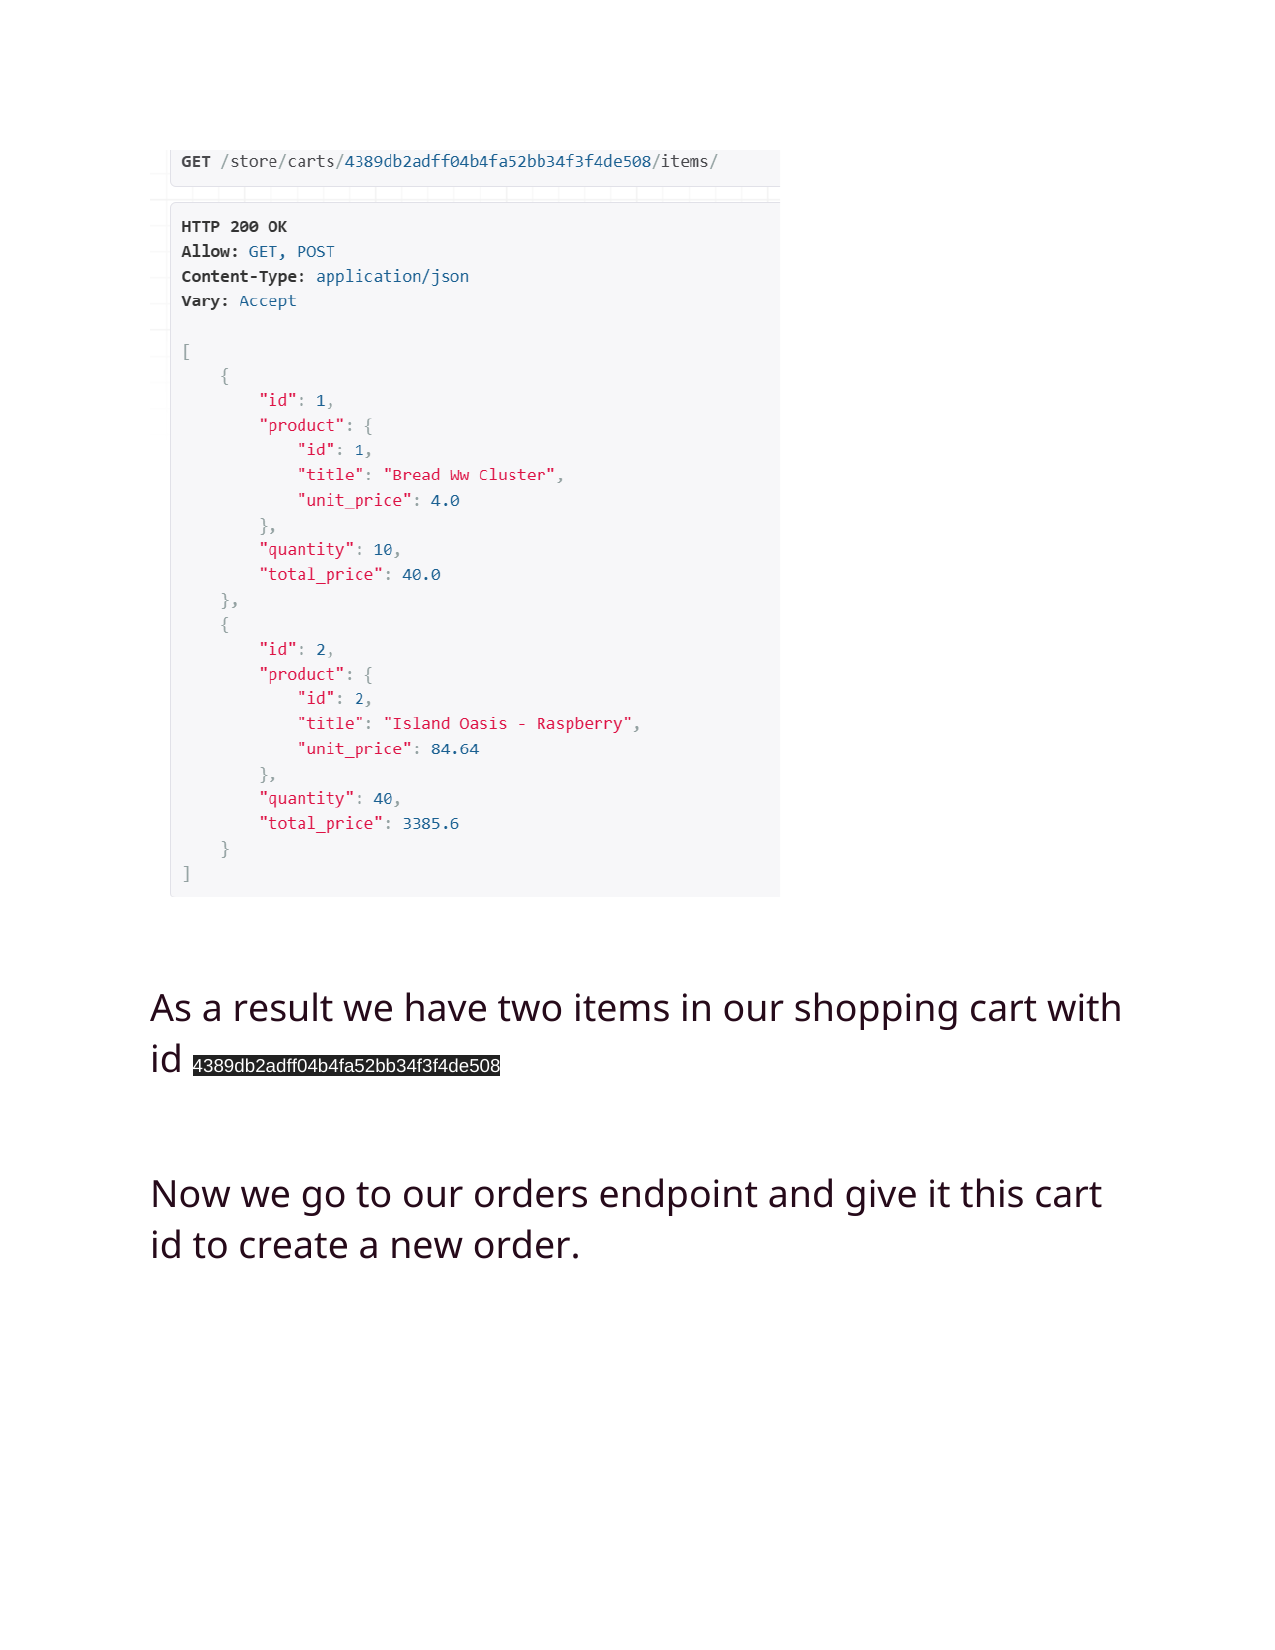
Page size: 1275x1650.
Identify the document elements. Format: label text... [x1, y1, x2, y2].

text Now we go to our orders endpoint and give it this cart id to create a new order. [150, 1168, 1125, 1270]
picture [150, 150, 780, 897]
text As a result we have two items in our shopping cart with id 4389db2adff04b4fa52bb34f3f4de508 [150, 981, 1125, 1083]
